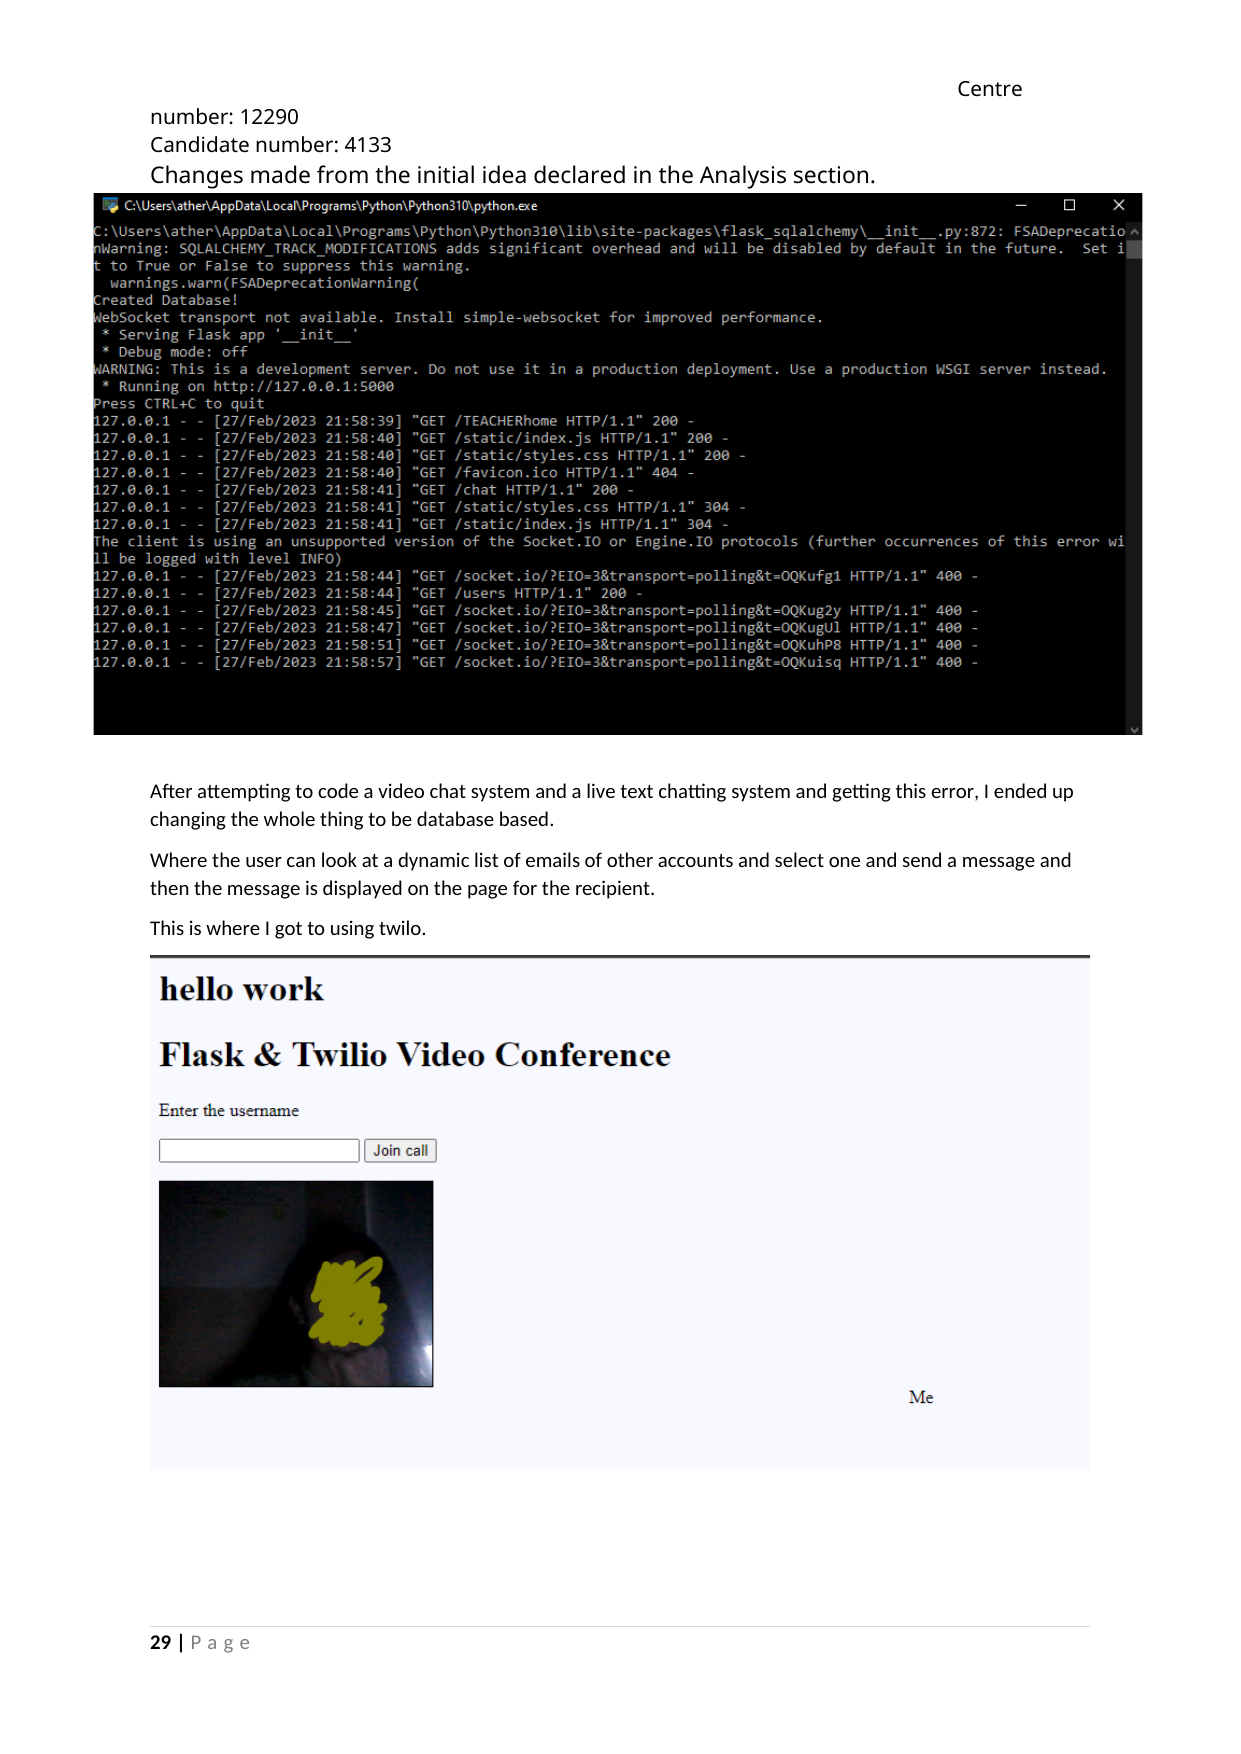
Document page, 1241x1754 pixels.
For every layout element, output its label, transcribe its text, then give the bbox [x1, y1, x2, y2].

picture [150, 955, 1091, 1469]
text This is where I got to using twilo. [150, 915, 1090, 941]
text After attempting to code a video chat system and a live text chatting system and getting this error, I ended up changing the whole thing to be database based. [150, 779, 1090, 832]
subtitle Changes made from the initial idea declared in the Analysis section. [150, 159, 1090, 190]
text Where the user can look at a dynamic list of emails of other accounts and select one and send a message and then the message is displayed on the page for the recipient. [150, 847, 1090, 900]
picture [93, 193, 1143, 735]
